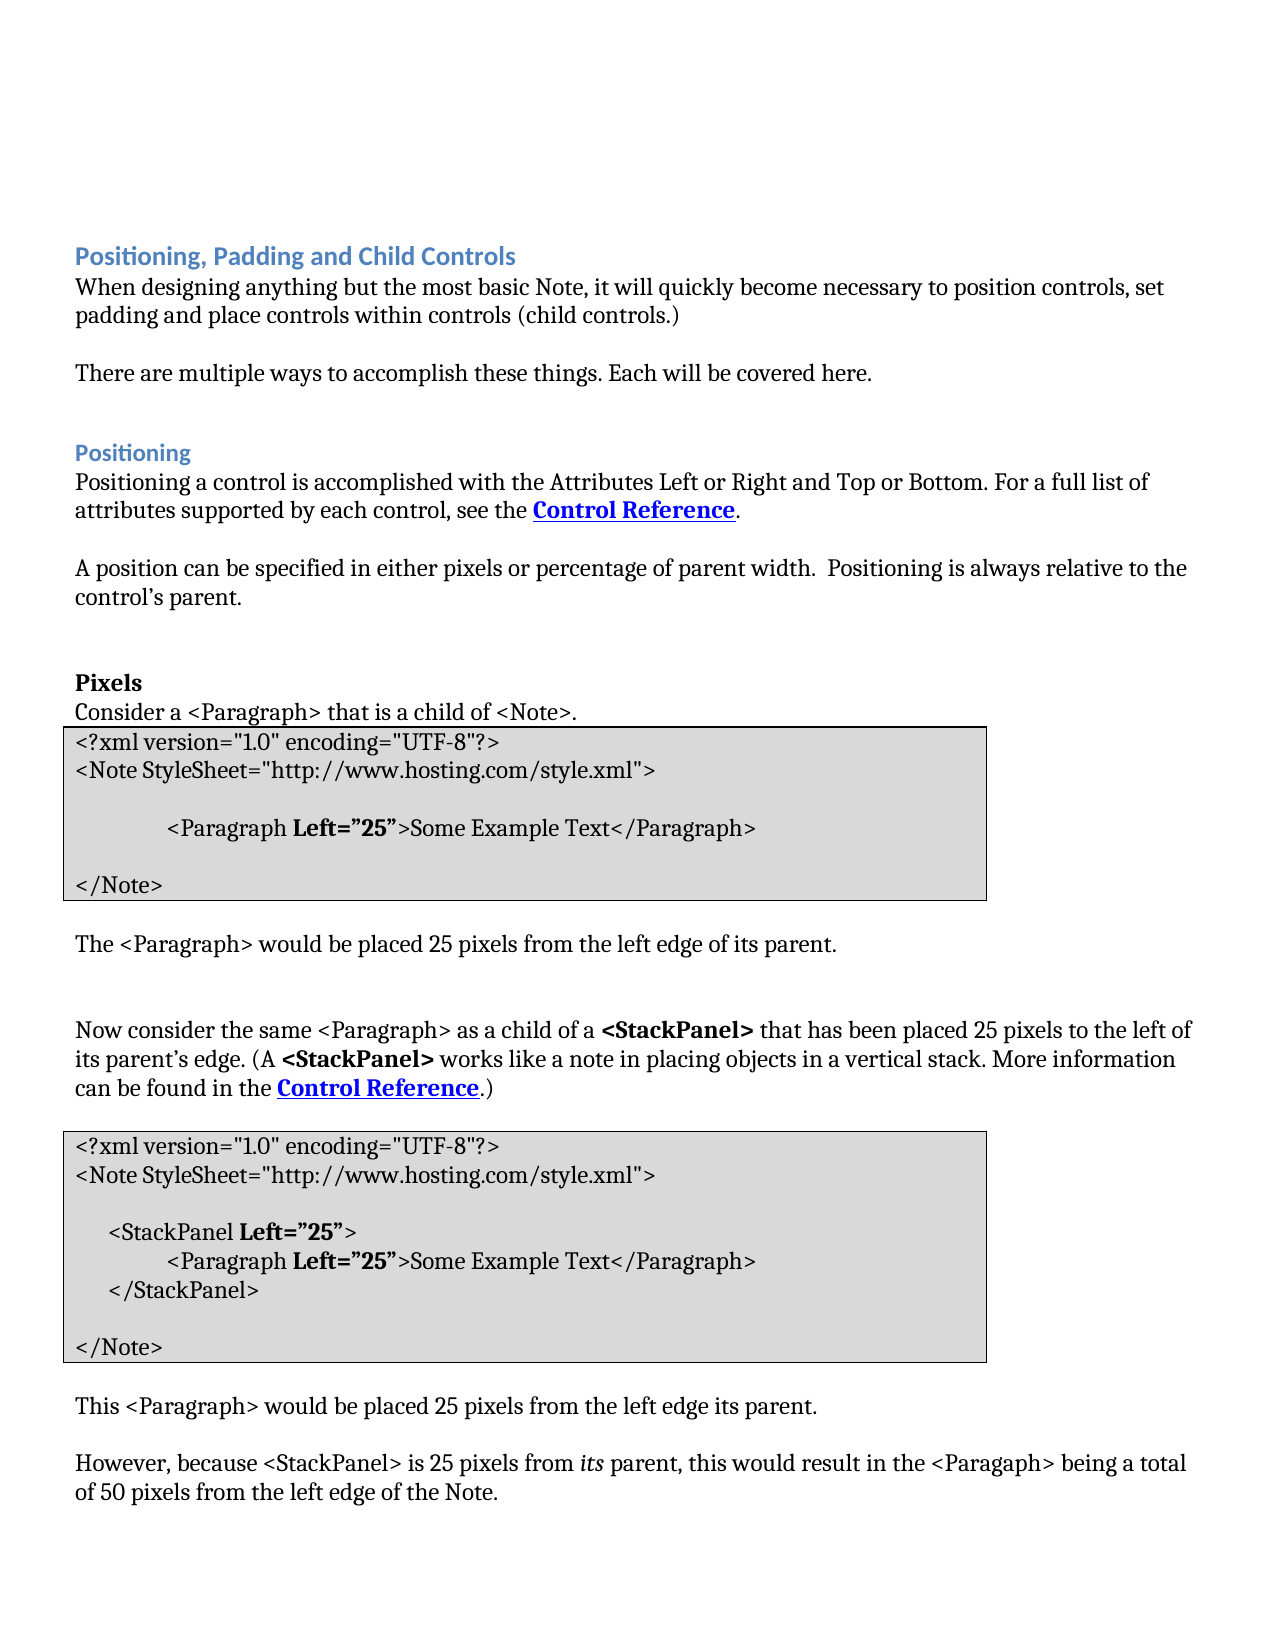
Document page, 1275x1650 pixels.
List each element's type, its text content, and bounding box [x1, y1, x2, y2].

table_cell <Paragraph Left=”25”>Some Example Text</Paragraph> </StackPanel> </Note> [64, 1247, 986, 1362]
subtitle Positioning [75, 437, 1200, 468]
subtitle Positioning, Padding and Child Controls [75, 239, 1200, 273]
text Pixels [75, 669, 1200, 698]
table_cell <Paragraph Left=”25”>Some Example Text</Paragraph> </Note> [64, 814, 986, 900]
text This <Paragraph> would be placed 25 pixels from the left edge its parent. [75, 1392, 1200, 1421]
table_cell <Note StyleSheet="http://www.hosting.com/style.xml"> [64, 756, 986, 814]
table_header <?xml version="1.0" encoding="UTF-8"?> [64, 1132, 986, 1161]
text When designing anything but the most basic Note, it will quickly become necessary to position controls, set padding and place controls within controls (child controls.) [75, 273, 1200, 330]
text Consider a <Paragraph> that is a child of <Note>. [75, 698, 1200, 726]
table_cell <Note StyleSheet="http://www.hosting.com/style.xml"> <StackPanel Left=”25”> [64, 1161, 986, 1247]
text Now consider the same <Paragraph> as a child of a <StackPanel> that has been placed 25 pixels to the left of its parent’s edge. (A <StackPanel> works like a note in placing objects in a vertical stack. More information can be found in the Control Reference.) [75, 1016, 1200, 1102]
text A position can be specified in either pixels or percentage of parent width. Positioning is always relative to the control’s parent. [75, 554, 1200, 611]
text There are multiple ways to accomplish these things. Each will be covered here. [75, 359, 1200, 388]
text The <Paragraph> would be placed 25 pixels from the left edge of its parent. [75, 930, 1200, 958]
text However, because <StackPanel> is 25 pixels from its parent, this would result in the <Paragaph> being a total of 50 pixels from the left edge of the Note. [75, 1449, 1200, 1507]
text Positioning a control is accomplished with the Attributes Left or Right and Top or Bottom. For a full list of attributes supported by each control, see the Control Reference. [75, 468, 1200, 525]
table_header <?xml version="1.0" encoding="UTF-8"?> [64, 728, 986, 756]
